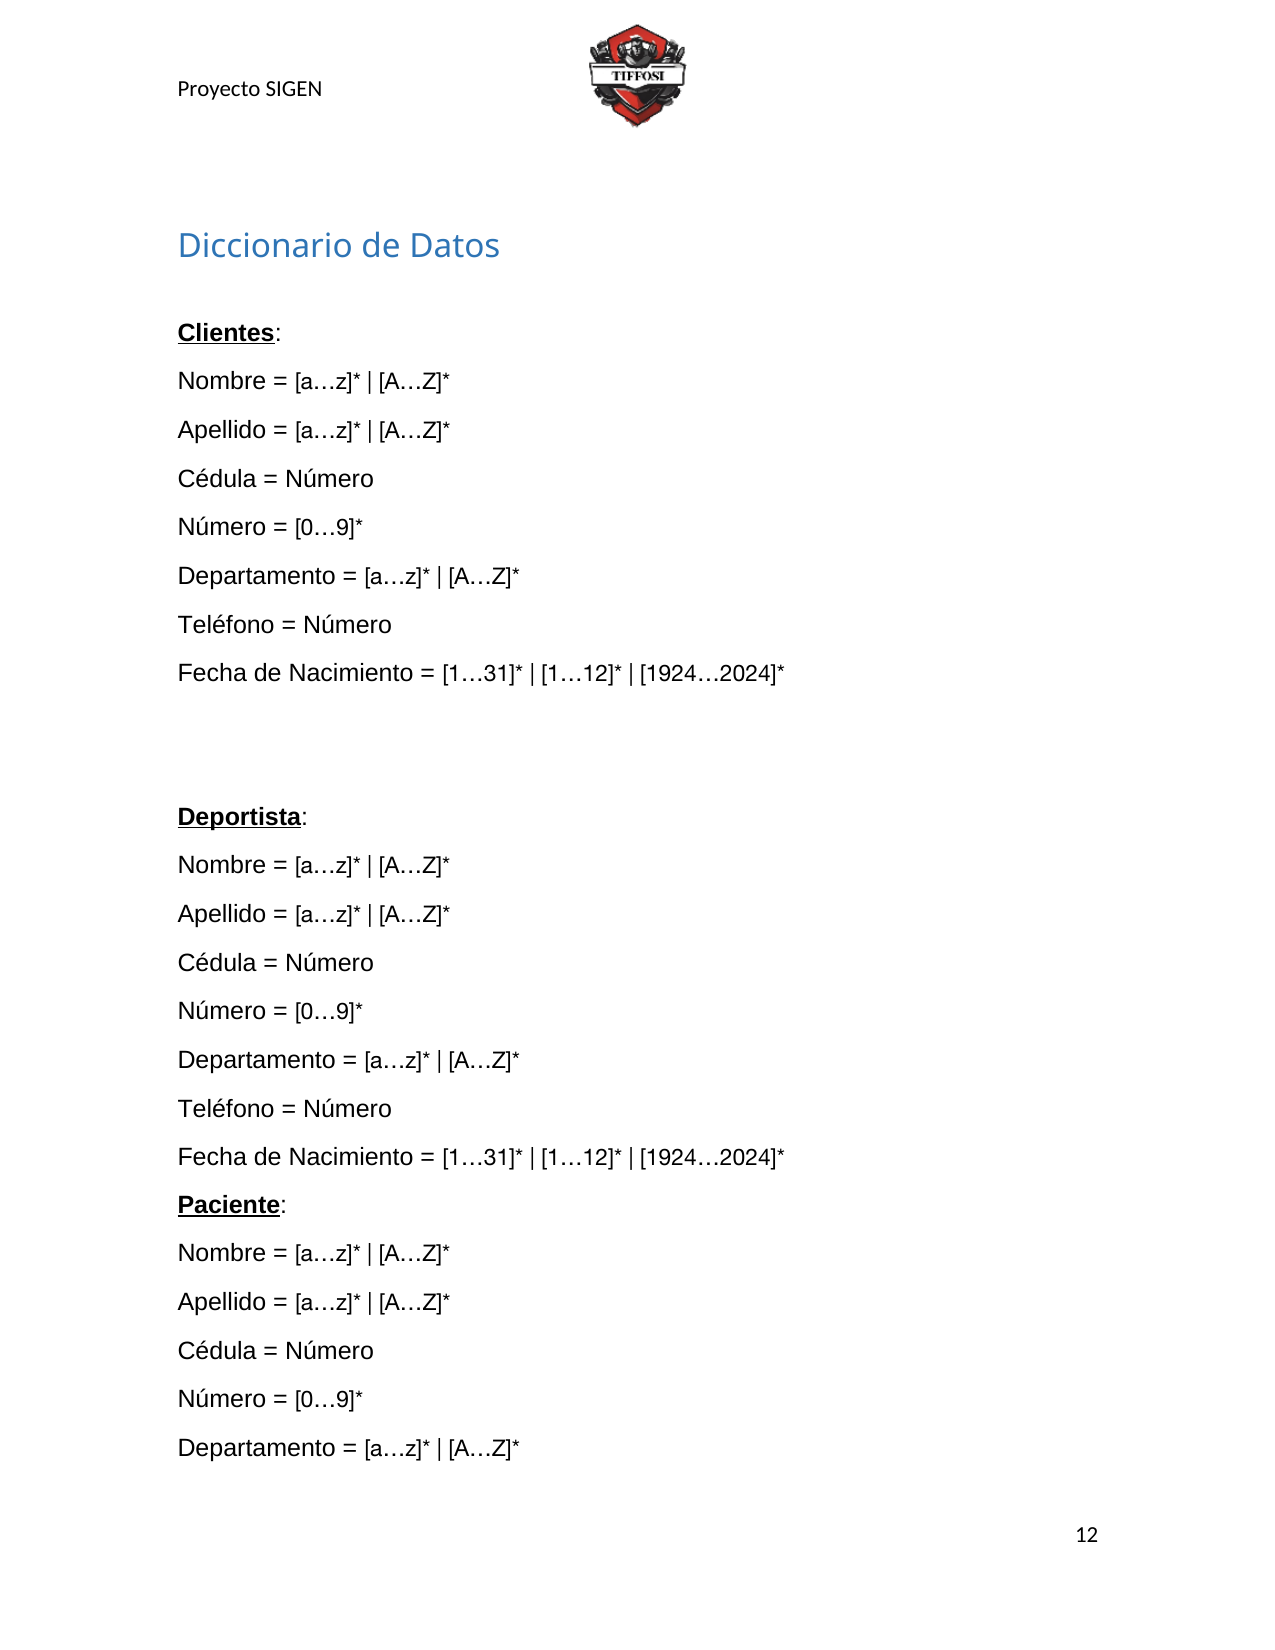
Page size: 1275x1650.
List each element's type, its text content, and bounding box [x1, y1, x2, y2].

text Fecha de Nacimiento = [1…31]* | [1…12]* | [1924…2024]* [177, 658, 1098, 688]
text Clientes: [177, 318, 1098, 347]
text Teléfono = Número [177, 610, 1098, 639]
text Nombre = [a…z]* | [A…Z]* [177, 850, 1098, 880]
text Cédula = Número [177, 948, 1098, 977]
text Apellido = [a…z]* | [A…Z]* [177, 415, 1098, 445]
text Apellido = [a…z]* | [A…Z]* [177, 1287, 1098, 1317]
text Apellido = [a…z]* | [A…Z]* [177, 899, 1098, 929]
text Cédula = Número [177, 1336, 1098, 1365]
text Número = [0…9]* [177, 512, 1098, 542]
text Cédula = Número [177, 464, 1098, 493]
text Número = [0…9]* [177, 1384, 1098, 1414]
text Número = [0…9]* [177, 996, 1098, 1026]
text Deportista: [177, 802, 1098, 831]
subtitle Diccionario de Datos [177, 222, 1098, 267]
text Nombre = [a…z]* | [A…Z]* [177, 1238, 1098, 1268]
text Paciente: [177, 1191, 1098, 1219]
text Departamento = [a…z]* | [A…Z]* [177, 1045, 1098, 1075]
text Fecha de Nacimiento = [1…31]* | [1…12]* | [1924…2024]* [177, 1141, 1098, 1171]
picture [556, 0, 719, 163]
text Teléfono = Número [177, 1094, 1098, 1122]
text Departamento = [a…z]* | [A…Z]* [177, 561, 1098, 591]
text Nombre = [a…z]* | [A…Z]* [177, 366, 1098, 396]
text Departamento = [a…z]* | [A…Z]* [177, 1433, 1098, 1463]
